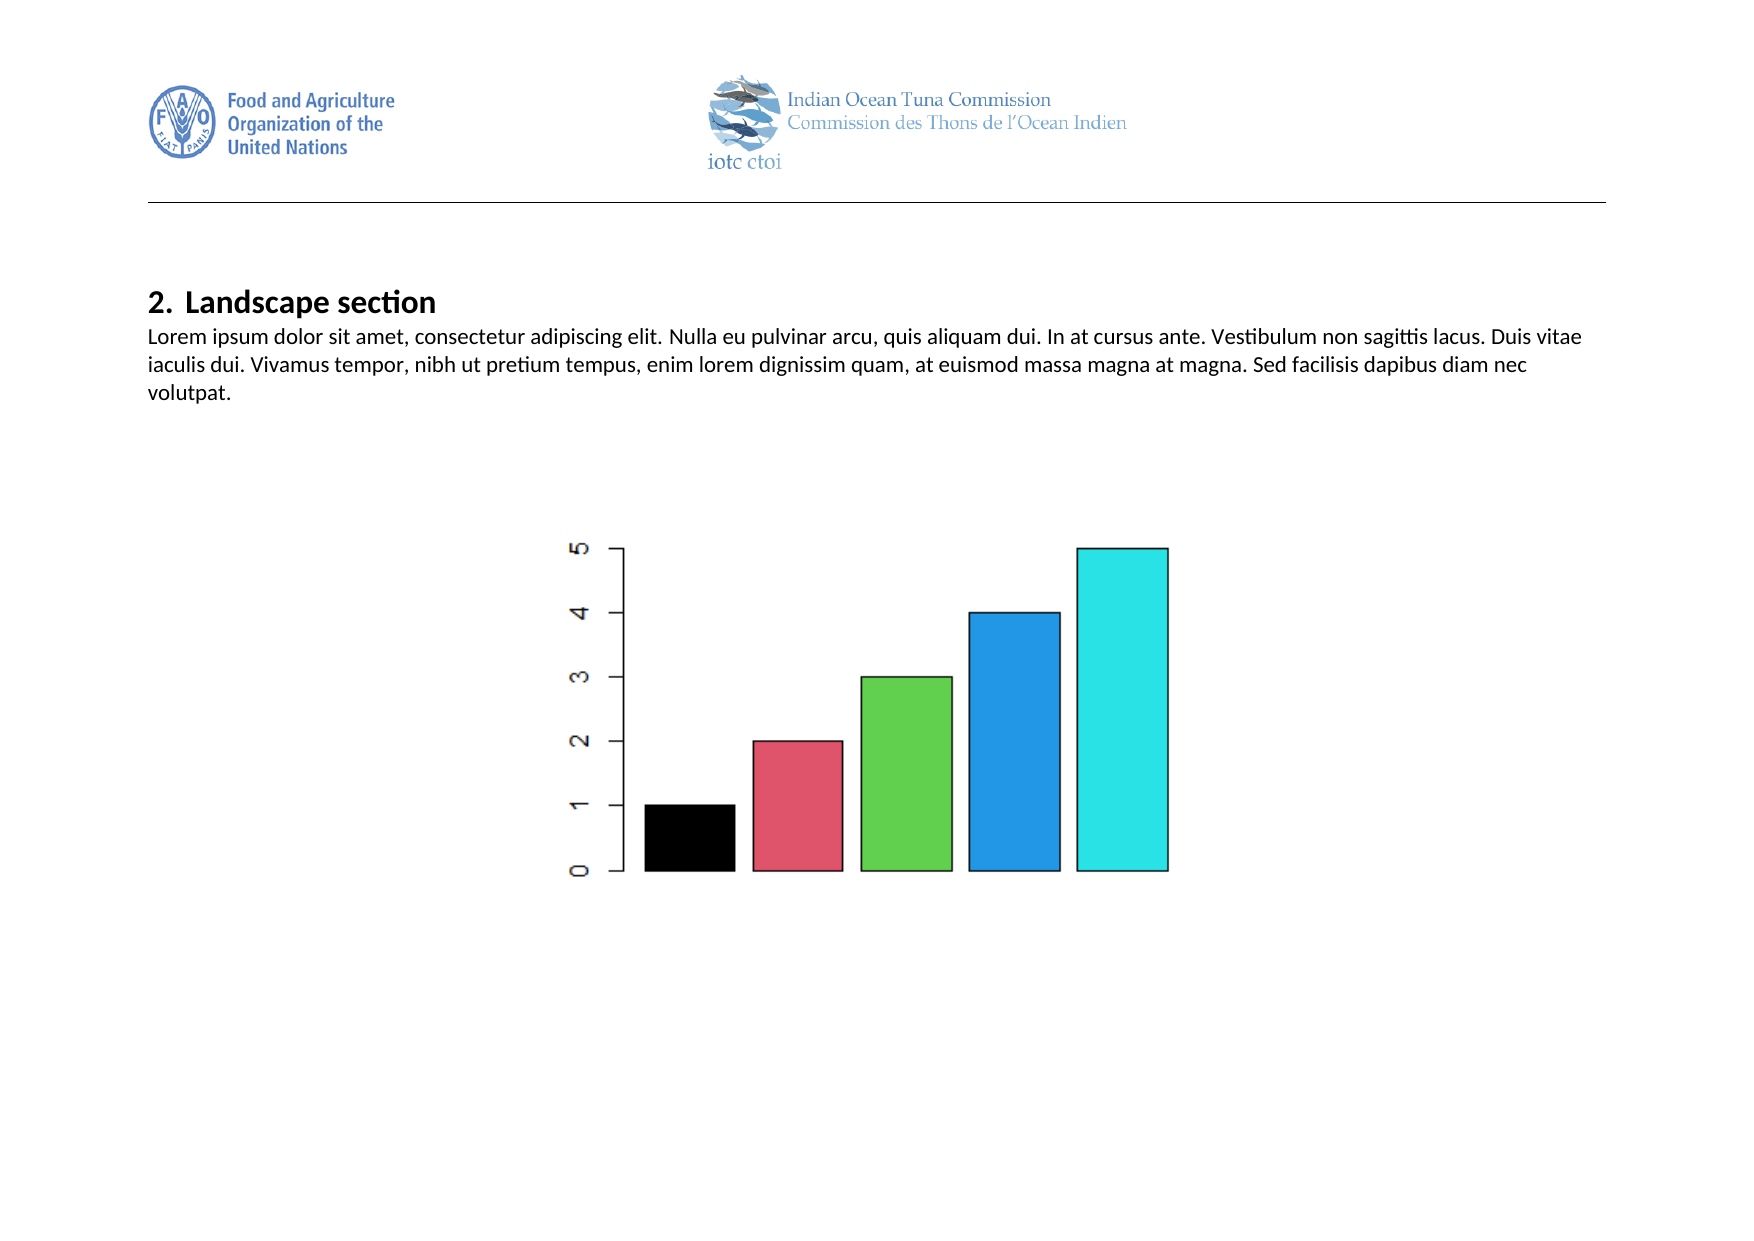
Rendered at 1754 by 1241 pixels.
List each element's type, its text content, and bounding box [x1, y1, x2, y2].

text Lorem ipsum dolor sit amet, consectetur adipiscing elit. Nulla eu pulvinar arcu, quis aliquam dui. In at cursus ante. Vestibulum non sagittis lacus. Duis vitae iaculis dui. Vivamus tempor, nibh ut pretium tempus, enim lorem dignissim quam, at euismod massa magna at magna. Sed facilisis dapibus diam nec volutpat. [148, 322, 1606, 406]
picture [147, 75, 1128, 172]
picture [502, 426, 1252, 1027]
subtitle Landscape section [148, 281, 1606, 322]
